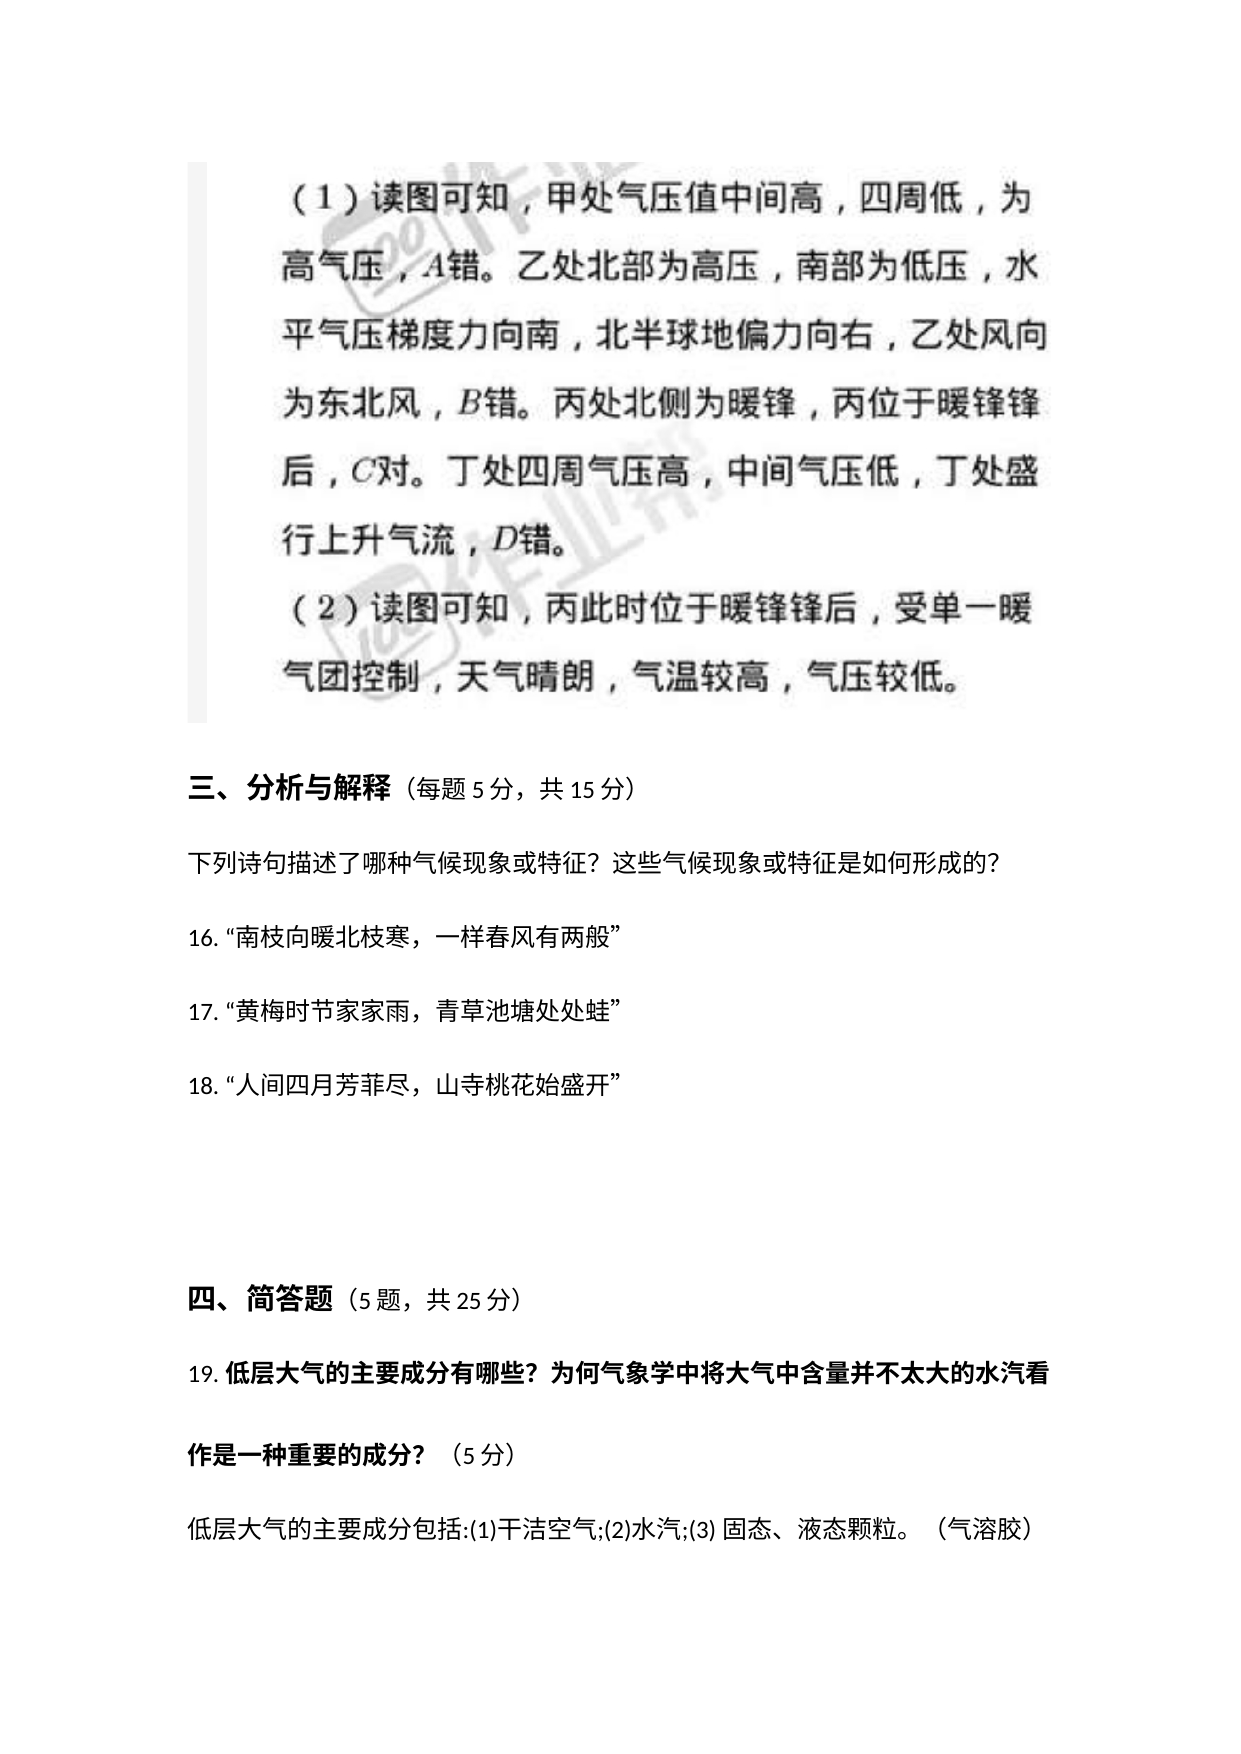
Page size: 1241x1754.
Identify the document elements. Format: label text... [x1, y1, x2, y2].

text 16. “南枝向暖北枝寒，一样春风有两般” [187, 903, 1053, 968]
text 低层大气的主要成分包括:(1)干洁空气;(2)水汽;(3) 固态、液态颗粒。（气溶胶） [187, 1495, 1053, 1560]
text 17. “黄梅时节家家雨，青草池塘处处蛙” [187, 977, 1053, 1042]
text 18. “人间四月芳菲尽，山寺桃花始盛开” [187, 1051, 1053, 1116]
text 19. 低层大气的主要成分有哪些？为何气象学中将大气中含量并不太大的水汽看作是一种重要的成分？（5分） [187, 1339, 1053, 1486]
text 三、分析与解释（每题5分，共15分） [187, 754, 1053, 819]
picture [187, 162, 1052, 723]
text 四、简答题（5题，共25分） [187, 1264, 1053, 1329]
text 下列诗句描述了哪种气候现象或特征？这些气候现象或特征是如何形成的？ [187, 829, 1053, 894]
